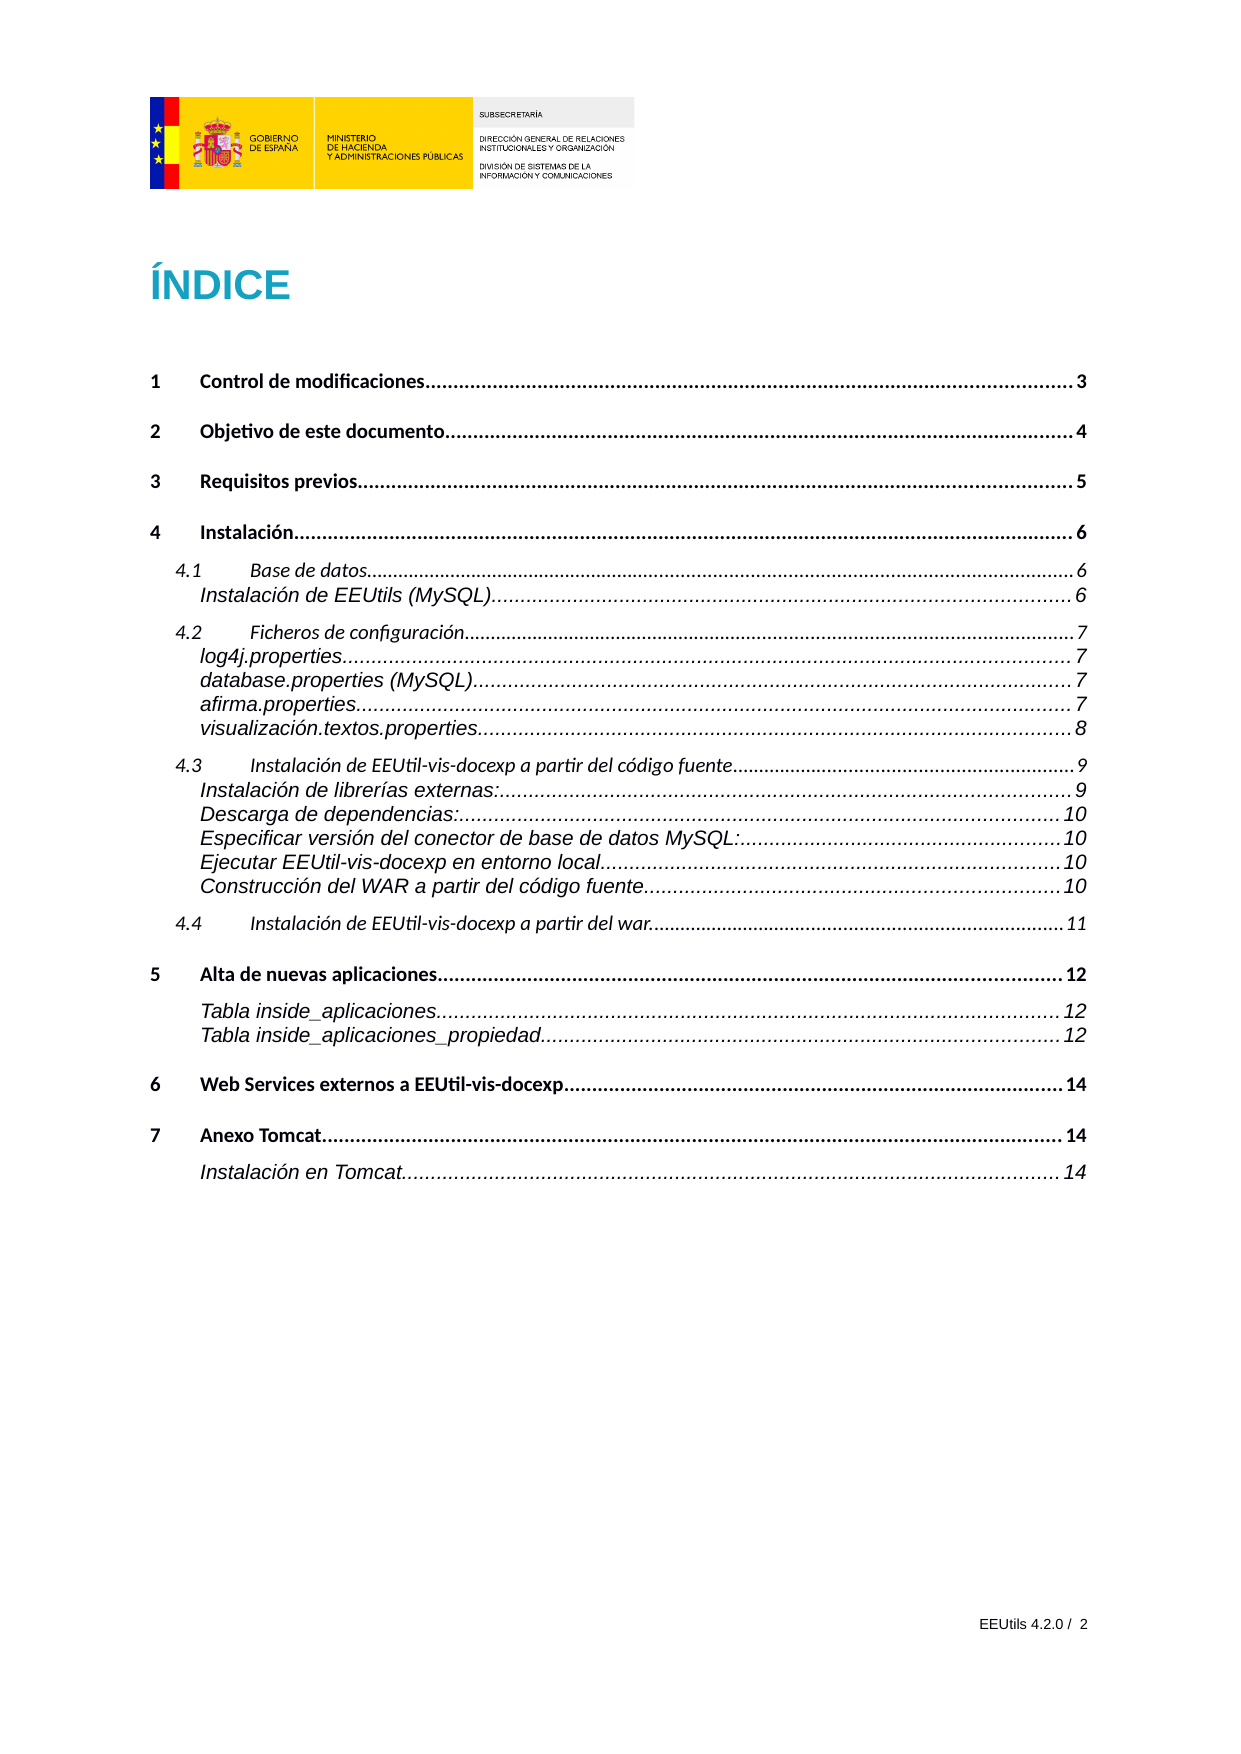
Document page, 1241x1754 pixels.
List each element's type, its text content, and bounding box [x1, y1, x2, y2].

text 4 Instalación 6 [150, 519, 1087, 544]
text Descarga de dependencias: 10 [200, 802, 1087, 826]
text Instalación en Tomcat 14 [200, 1160, 1087, 1184]
text 4.1 Base de datos 6 [175, 557, 1087, 582]
text 3 Requisitos previos 5 [150, 469, 1087, 494]
text 5 Alta de nuevas aplicaciones 12 [150, 961, 1087, 986]
text Instalación de EEUtils (MySQL) 6 [200, 582, 1087, 606]
text 4.3 Instalación de EEUtil-vis-docexp a partir del código fuente 9 [175, 753, 1087, 778]
text ÍNDICE [150, 260, 1087, 308]
text Tabla inside_aplicaciones 12 [200, 999, 1087, 1023]
text afirma.properties 7 [200, 692, 1087, 716]
text 6 Web Services externos a EEUtil-vis-docexp 14 [150, 1072, 1087, 1097]
text Construcción del WAR a partir del código fuente 10 [200, 874, 1087, 898]
text database.properties (MySQL) 7 [200, 668, 1087, 692]
text 7 Anexo Tomcat 14 [150, 1122, 1087, 1147]
text 4.4 Instalación de EEUtil-vis-docexp a partir del war. 11 [175, 910, 1087, 936]
text 2 Objetivo de este documento 4 [150, 418, 1087, 444]
text 4.2 Ficheros de configuración 7 [175, 619, 1087, 644]
picture [150, 97, 635, 189]
text 1 Control de modificaciones 3 [150, 368, 1087, 393]
text Ejecutar EEUtil-vis-docexp en entorno local 10 [200, 850, 1087, 874]
text Instalación de librerías externas: 9 [200, 778, 1087, 802]
text log4j.properties 7 [200, 644, 1087, 668]
text Especificar versión del conector de base de datos MySQL: 10 [200, 826, 1087, 850]
text visualización.textos.properties 8 [200, 716, 1087, 740]
text Tabla inside_aplicaciones_propiedad 12 [200, 1023, 1087, 1047]
